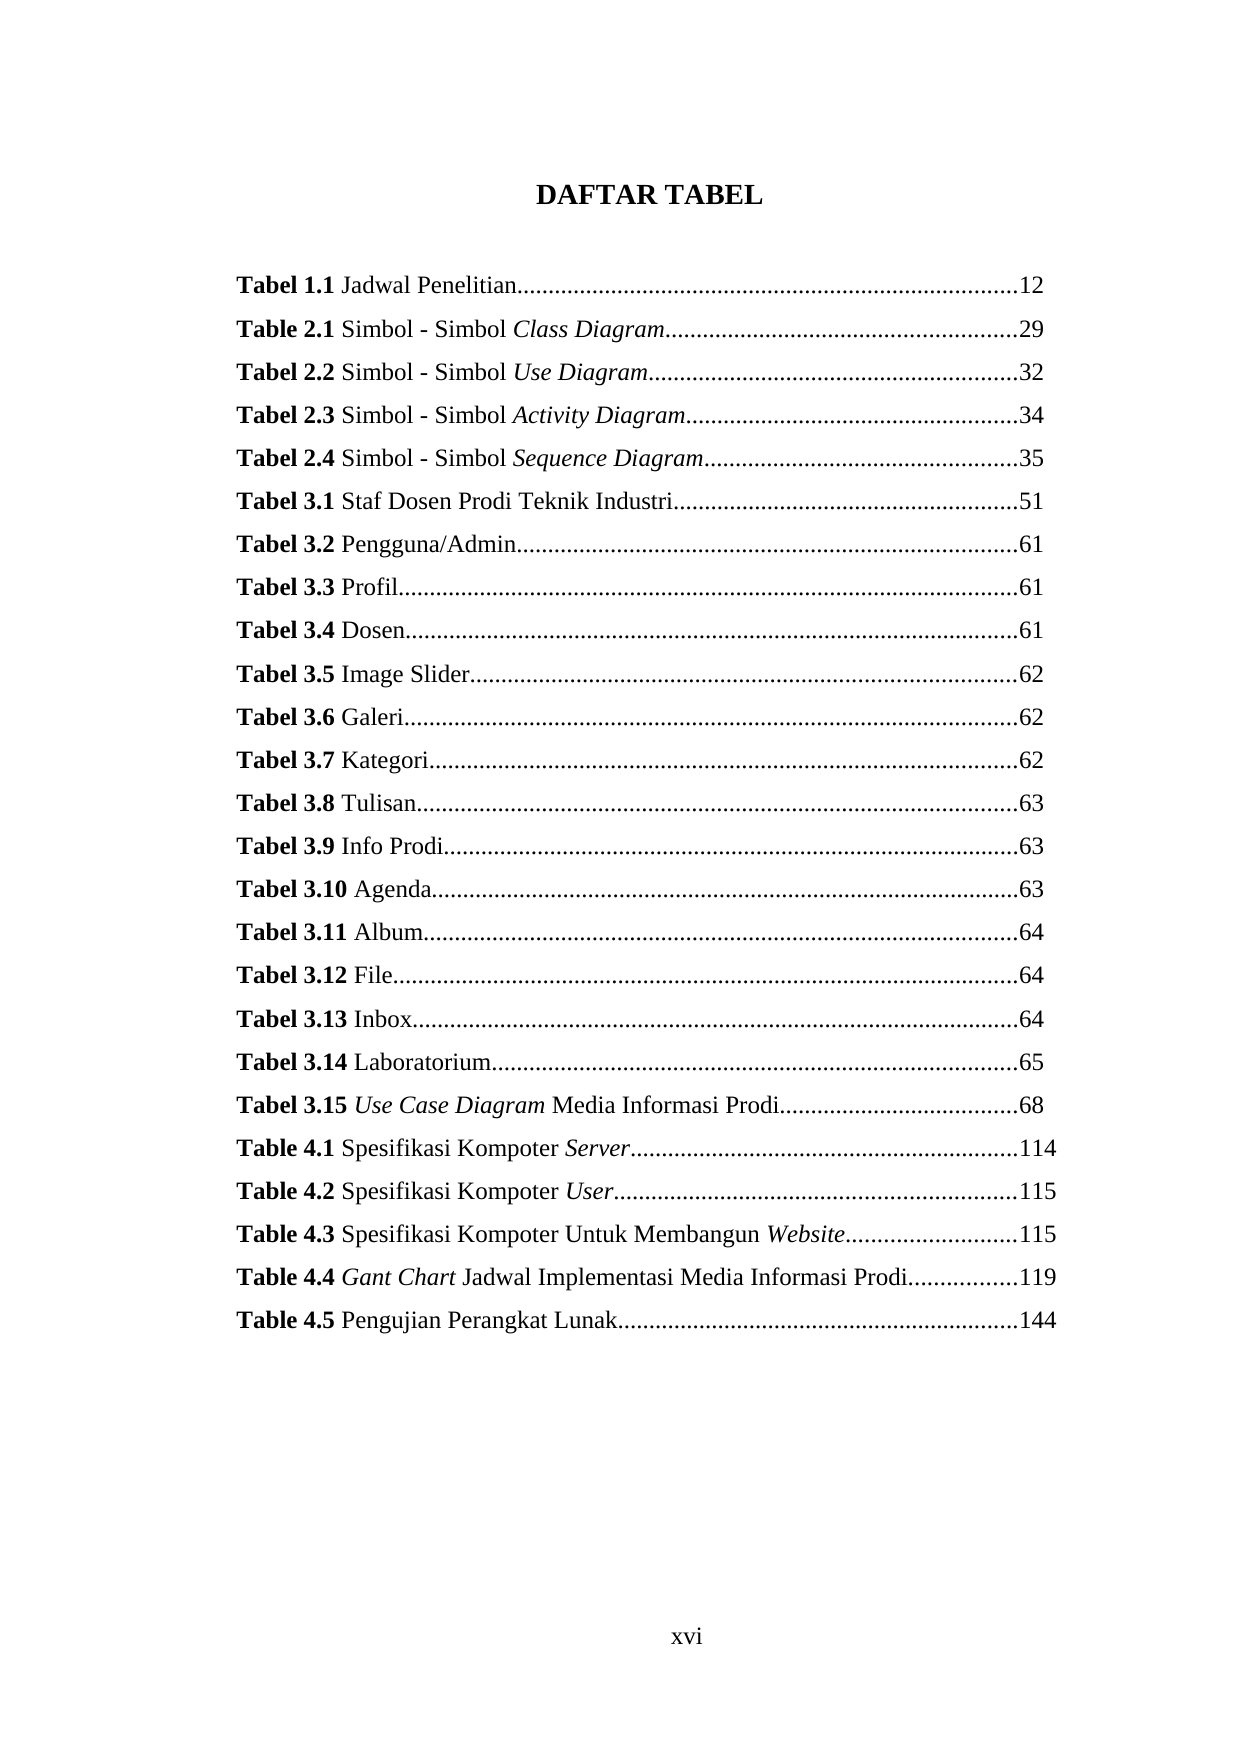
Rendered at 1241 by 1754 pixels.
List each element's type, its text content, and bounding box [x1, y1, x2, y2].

text Tabel 3.11 Album 64 [236, 917, 1063, 946]
text Tabel 3.3 Profil 61 [236, 572, 1063, 601]
text Tabel 3.5 Image Slider 62 [236, 659, 1063, 687]
text Tabel 3.12 File 64 [236, 961, 1063, 989]
text Table 4.2 Spesifikasi Kompoter User 115 [236, 1176, 1063, 1205]
text Tabel 3.13 Inbox 64 [236, 1004, 1063, 1032]
text Tabel 3.1 Staf Dosen Prodi Teknik Industri 51 [236, 486, 1063, 515]
text Table 4.5 Pengujian Perangkat Lunak 144 [236, 1306, 1063, 1334]
text Table 4.1 Spesifikasi Kompoter Server 114 [236, 1133, 1063, 1162]
text Tabel 3.2 Pengguna/Admin 61 [236, 529, 1063, 558]
text Tabel 2.2 Simbol - Simbol Use Diagram 32 [236, 357, 1063, 386]
text Tabel 3.10 Agenda 63 [236, 874, 1063, 903]
text Tabel 3.15 Use Case Diagram Media Informasi Prodi 68 [236, 1090, 1063, 1119]
text Table 4.4 Gant Chart Jadwal Implementasi Media Informasi Prodi 119 [236, 1262, 1063, 1291]
text Tabel 3.14 Laboratorium 65 [236, 1047, 1063, 1076]
text Tabel 3.7 Kategori 62 [236, 745, 1063, 774]
text Table 4.3 Spesifikasi Kompoter Untuk Membangun Website 115 [236, 1219, 1063, 1248]
text Tabel 3.4 Dosen 61 [236, 616, 1063, 644]
text Table 2.1 Simbol - Simbol Class Diagram 29 [236, 314, 1063, 342]
text Tabel 2.4 Simbol - Simbol Sequence Diagram 35 [236, 443, 1063, 472]
text Tabel 1.1 Jadwal Penelitian 12 [236, 271, 1063, 299]
text Tabel 3.8 Tulisan 63 [236, 788, 1063, 817]
text Tabel 3.9 Info Prodi 63 [236, 831, 1063, 860]
text Tabel 3.6 Galeri 62 [236, 702, 1063, 731]
text Tabel 2.3 Simbol - Simbol Activity Diagram 34 [236, 400, 1063, 429]
text DAFTAR TABEL [236, 177, 1063, 211]
